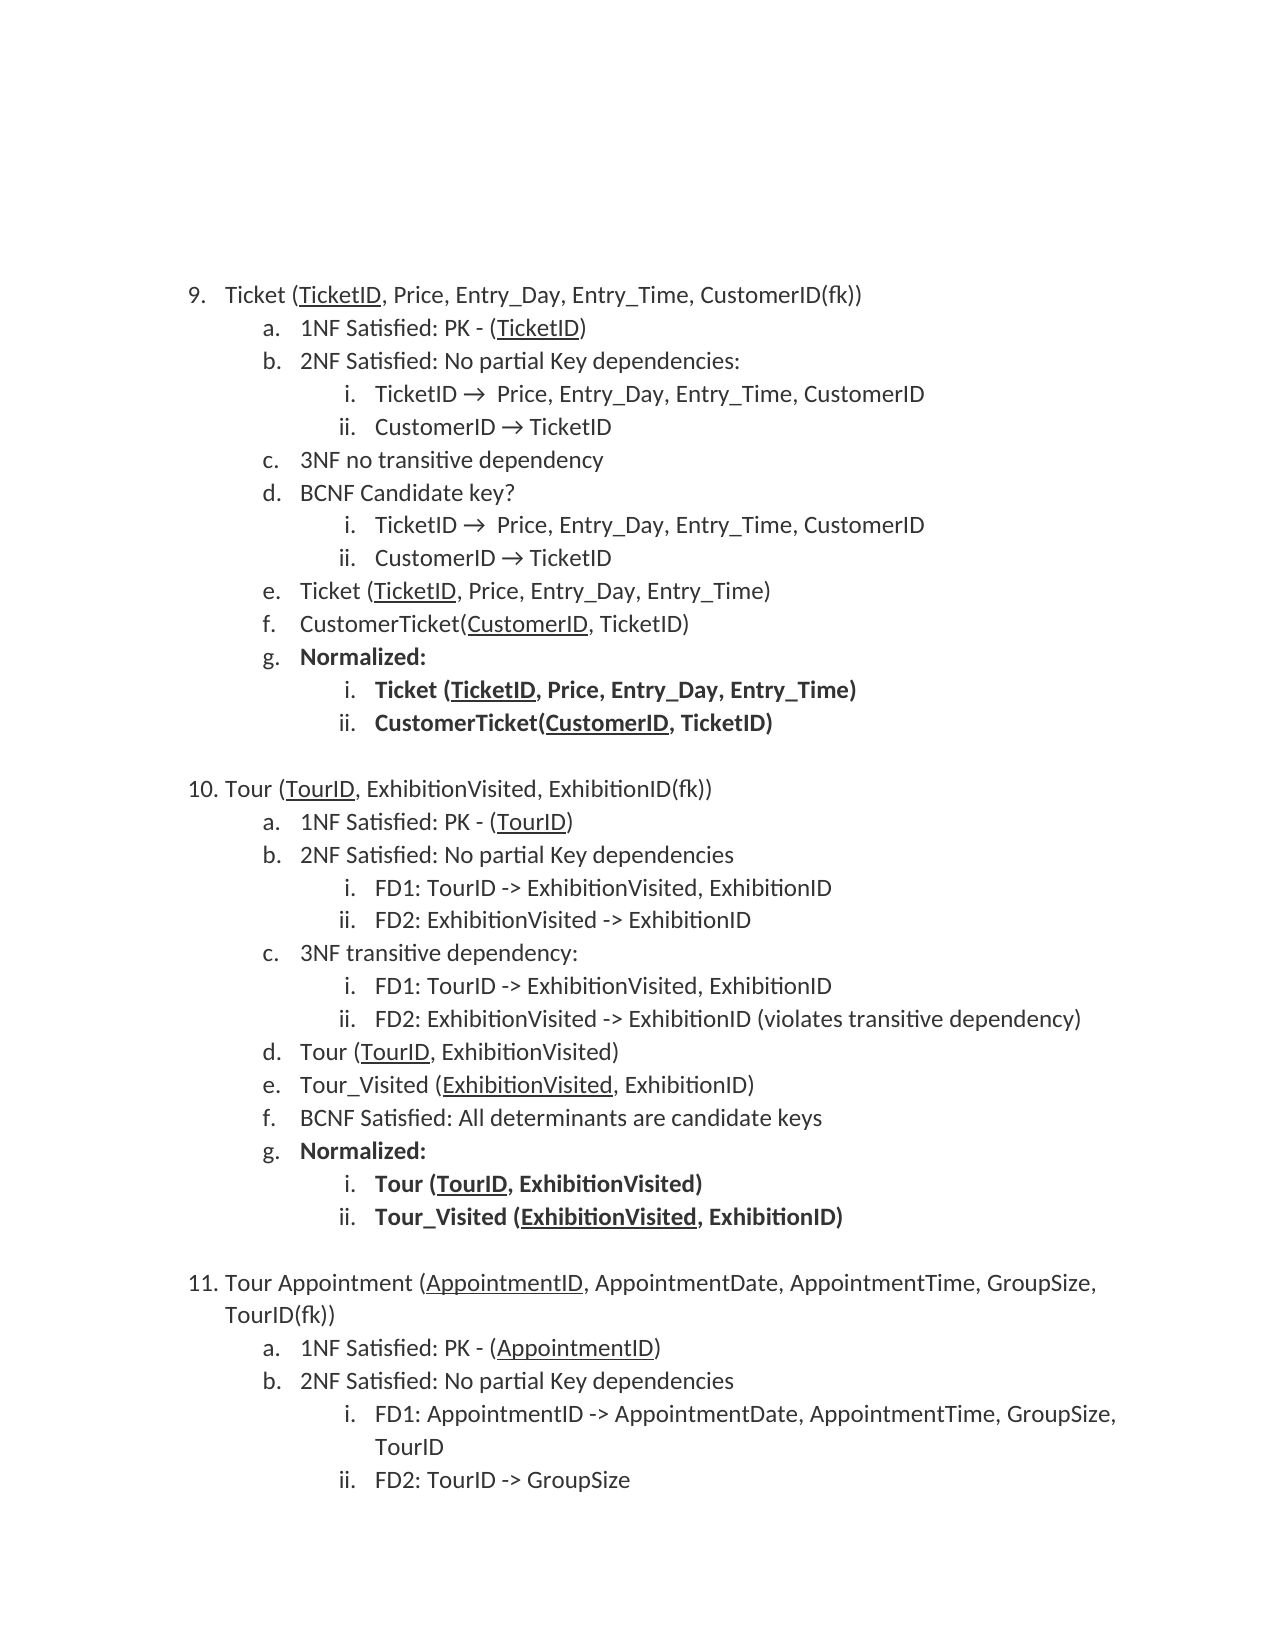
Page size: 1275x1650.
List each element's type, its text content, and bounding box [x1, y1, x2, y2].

list FD2: ExhibitionVisited -> ExhibitionID (violates transitive dependency) [356, 1003, 1125, 1034]
list Tour_Visited (ExhibitionVisited, ExhibitionID) [356, 1201, 1125, 1231]
list Tour_Visited (ExhibitionVisited, ExhibitionID) [262, 1069, 1125, 1100]
list Ticket (TicketID, Price, Entry_Day, Entry_Time, CustomerID(fk)) [187, 279, 1125, 310]
list FD1: TourID -> ExhibitionVisited, ExhibitionID [356, 970, 1125, 1001]
list 2NF Satisfied: No partial Key dependencies [262, 1365, 1125, 1396]
list TicketID → Price, Entry_Day, Entry_Time, CustomerID [356, 509, 1125, 540]
list 3NF no transitive dependency [262, 444, 1125, 474]
list 1NF Satisfied: PK - (TicketID) [262, 312, 1125, 343]
list FD2: TourID -> GroupSize [356, 1464, 1125, 1495]
list Tour Appointment (AppointmentID, AppointmentDate, AppointmentTime, GroupSize, TourID(fk)) [187, 1267, 1125, 1330]
list 1NF Satisfied: PK - (TourID) [262, 806, 1125, 836]
list Tour (TourID, ExhibitionVisited, ExhibitionID(fk)) [187, 773, 1125, 803]
list FD2: ExhibitionVisited -> ExhibitionID [356, 904, 1125, 935]
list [356, 1398, 1125, 1462]
list CustomerTicket(CustomerID, TicketID) [356, 707, 1125, 738]
list BCNF Satisfied: All determinants are candidate keys [262, 1102, 1125, 1133]
list BCNF Candidate key? [262, 477, 1125, 507]
list FD1: TourID -> ExhibitionVisited, ExhibitionID [356, 872, 1125, 902]
list 2NF Satisfied: No partial Key dependencies: [262, 345, 1125, 376]
list Tour (TourID, ExhibitionVisited) [262, 1036, 1125, 1067]
list Normalized: [262, 1135, 1125, 1166]
list CustomerID → TicketID [356, 411, 1125, 441]
list 1NF Satisfied: PK - (AppointmentID) [262, 1332, 1125, 1363]
list CustomerTicket(CustomerID, TicketID) [262, 608, 1125, 639]
list Ticket (TicketID, Price, Entry_Day, Entry_Time) [356, 674, 1125, 705]
list TicketID → Price, Entry_Day, Entry_Time, CustomerID [356, 378, 1125, 408]
list 3NF transitive dependency: [262, 937, 1125, 968]
list Normalized: [262, 641, 1125, 672]
list CustomerID → TicketID [356, 542, 1125, 573]
list Tour (TourID, ExhibitionVisited) [356, 1168, 1125, 1198]
list 2NF Satisfied: No partial Key dependencies [262, 839, 1125, 869]
list Ticket (TicketID, Price, Entry_Day, Entry_Time) [262, 575, 1125, 606]
